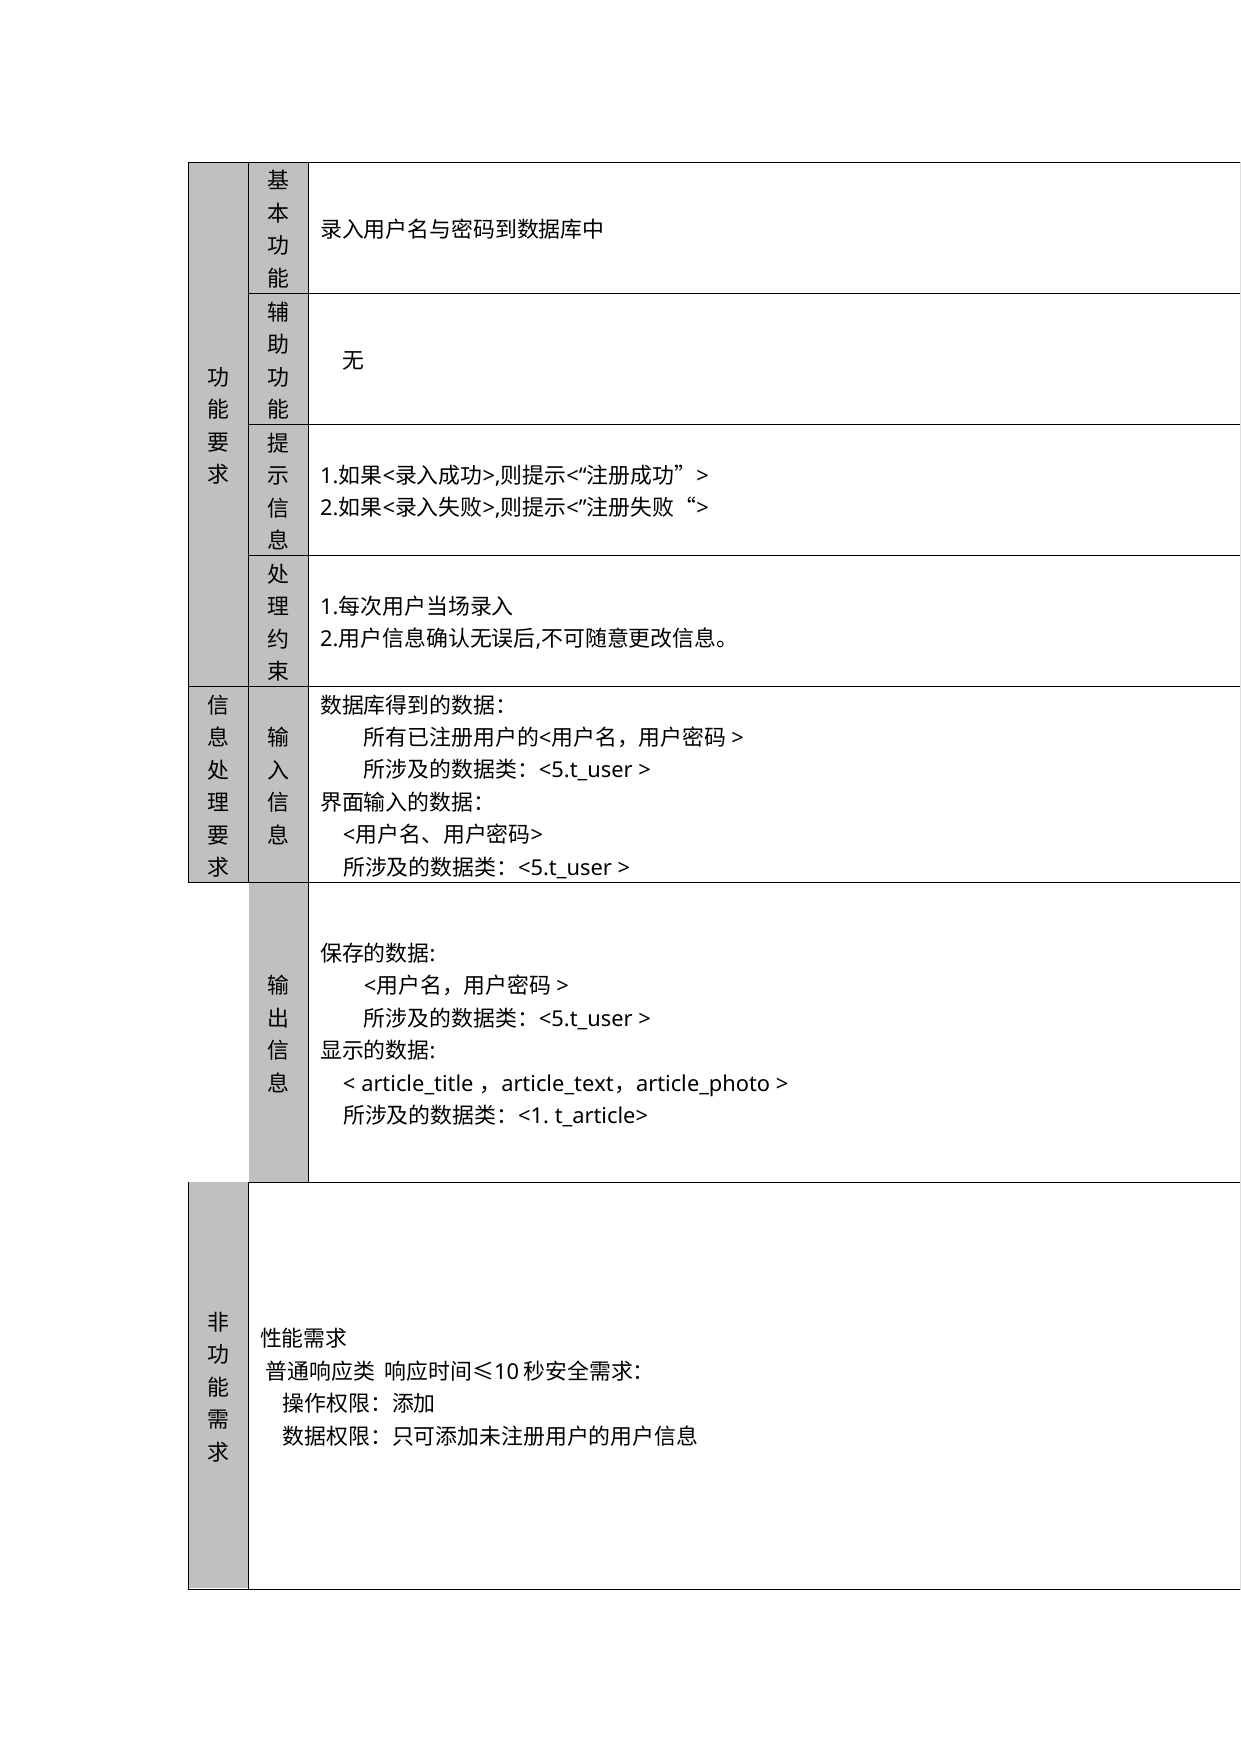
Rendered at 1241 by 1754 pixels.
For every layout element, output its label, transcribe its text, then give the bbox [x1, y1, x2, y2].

table_cell 基本功能 [249, 163, 308, 293]
table_cell 1.如果<录入成功>,则提示<“注册成功”> 2.如果<录入失败>,则提示<”注册失败“> [309, 425, 1240, 555]
table_cell 提示信息 [249, 425, 308, 555]
table_cell 输入信息 [249, 687, 308, 882]
table_cell 录入用户名与密码到数据库中 [309, 163, 1240, 293]
table_cell 无 [309, 294, 1240, 424]
table_cell 非功能需求 [189, 1182, 248, 1588]
table_cell 性能需求 普通响应类 响应时间≤10秒安全需求： 操作权限：添加 数据权限：只可添加未注册用户的用户信息 [249, 1183, 1240, 1588]
table_cell 处理约束 [249, 556, 308, 686]
table_cell 1.每次用户当场录入 2.用户信息确认无误后,不可随意更改信息。 [309, 556, 1240, 686]
table_cell 功能要求 [189, 163, 248, 686]
table_cell 辅助功能 [249, 294, 308, 424]
table_cell 输出信息 [249, 883, 308, 1182]
table_cell 保存的数据: <用户名，用户密码 > 所涉及的数据类：<5.t_user > 显示的数据: < article_title ，article_text，article_photo > 所涉及的数据类：<1. t_article> [309, 883, 1240, 1182]
table_cell 数据库得到的数据： 所有已注册用户的<用户名，用户密码 > 所涉及的数据类：<5.t_user > 界面输入的数据： <用户名、用户密码> 所涉及的数据类：<5.t_user > [309, 687, 1240, 882]
table_cell 信息处理要求 [189, 687, 248, 882]
